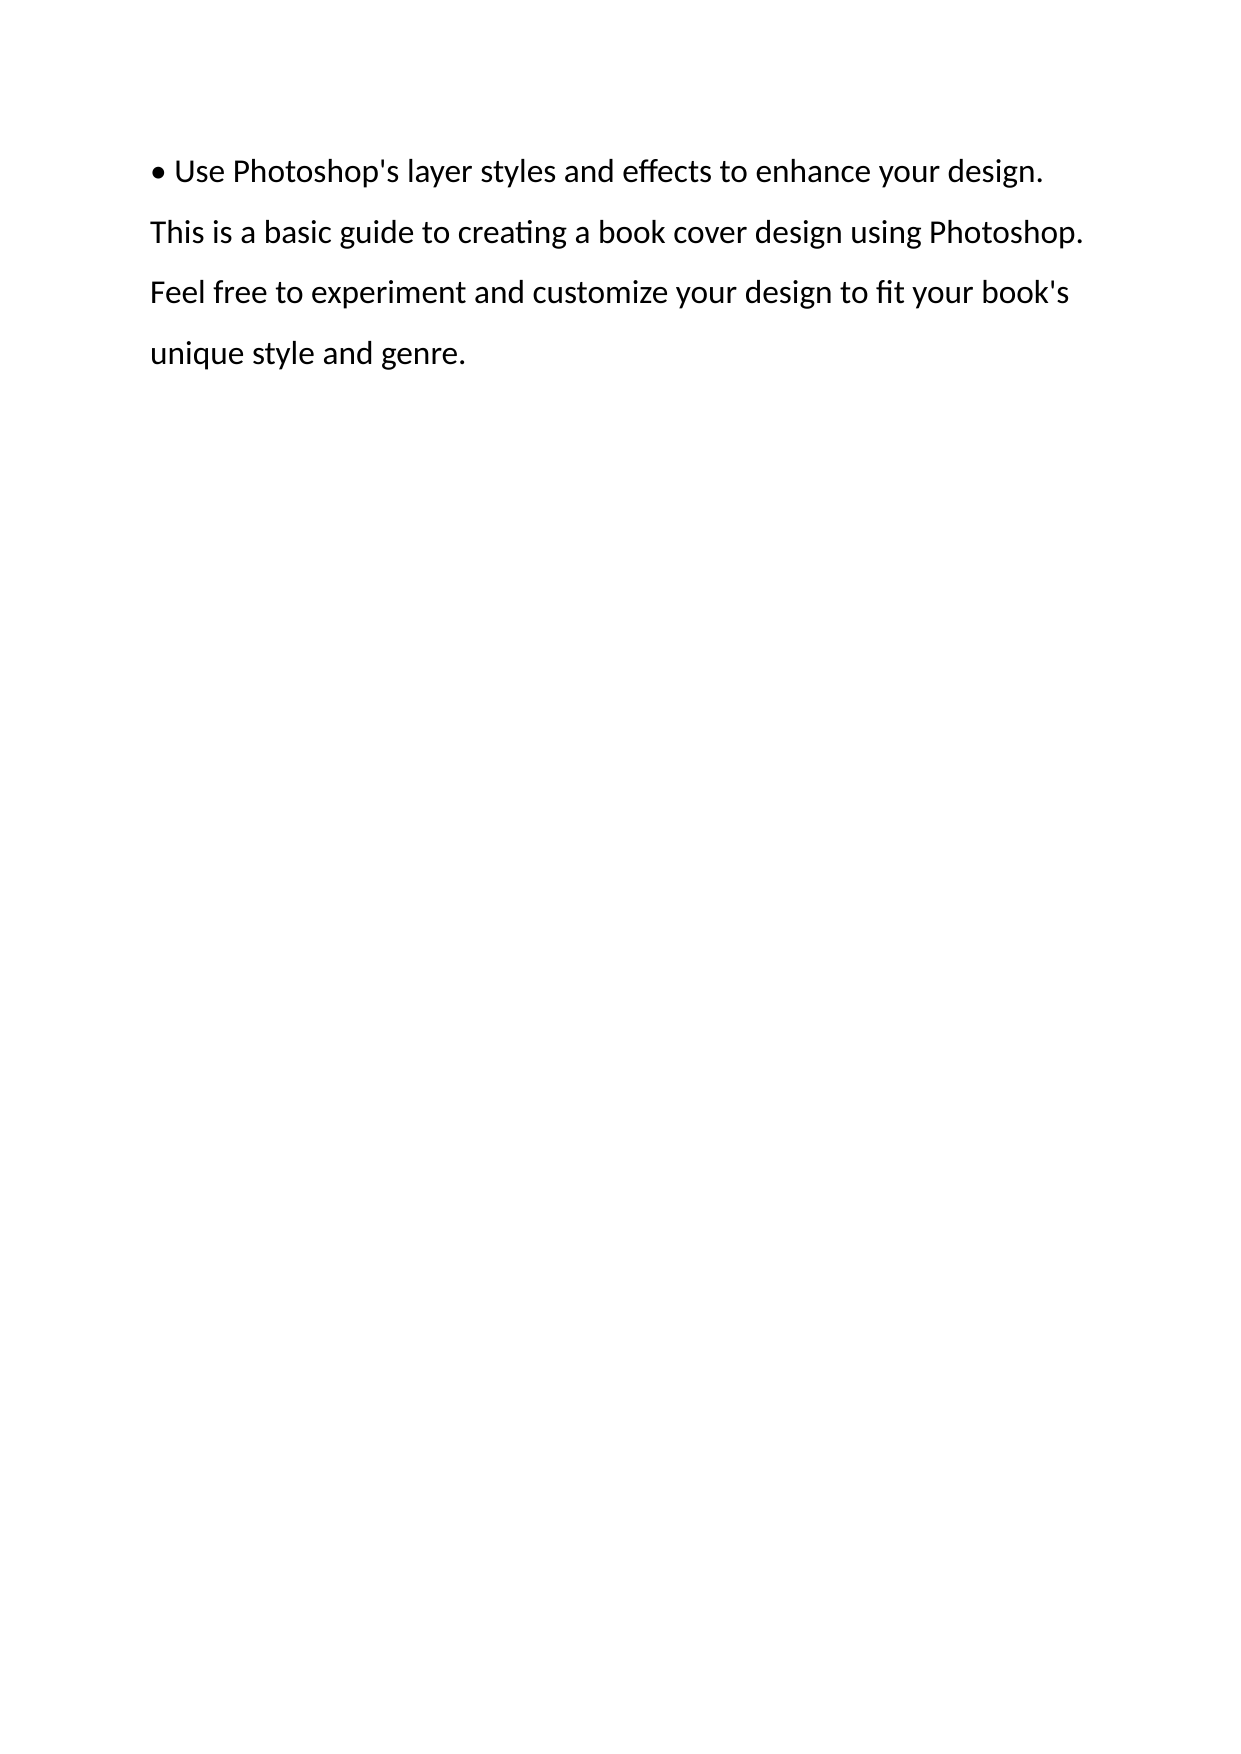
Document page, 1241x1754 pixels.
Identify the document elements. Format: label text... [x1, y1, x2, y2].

text This is a basic guide to creating a book cover design using Photoshop. [150, 211, 1090, 251]
text •⁠ ⁠Use Photoshop's layer styles and effects to enhance your design. [150, 150, 1090, 191]
text unique style and genre. [150, 332, 1090, 373]
text Feel free to experiment and customize your design to fit your book's [150, 271, 1090, 312]
